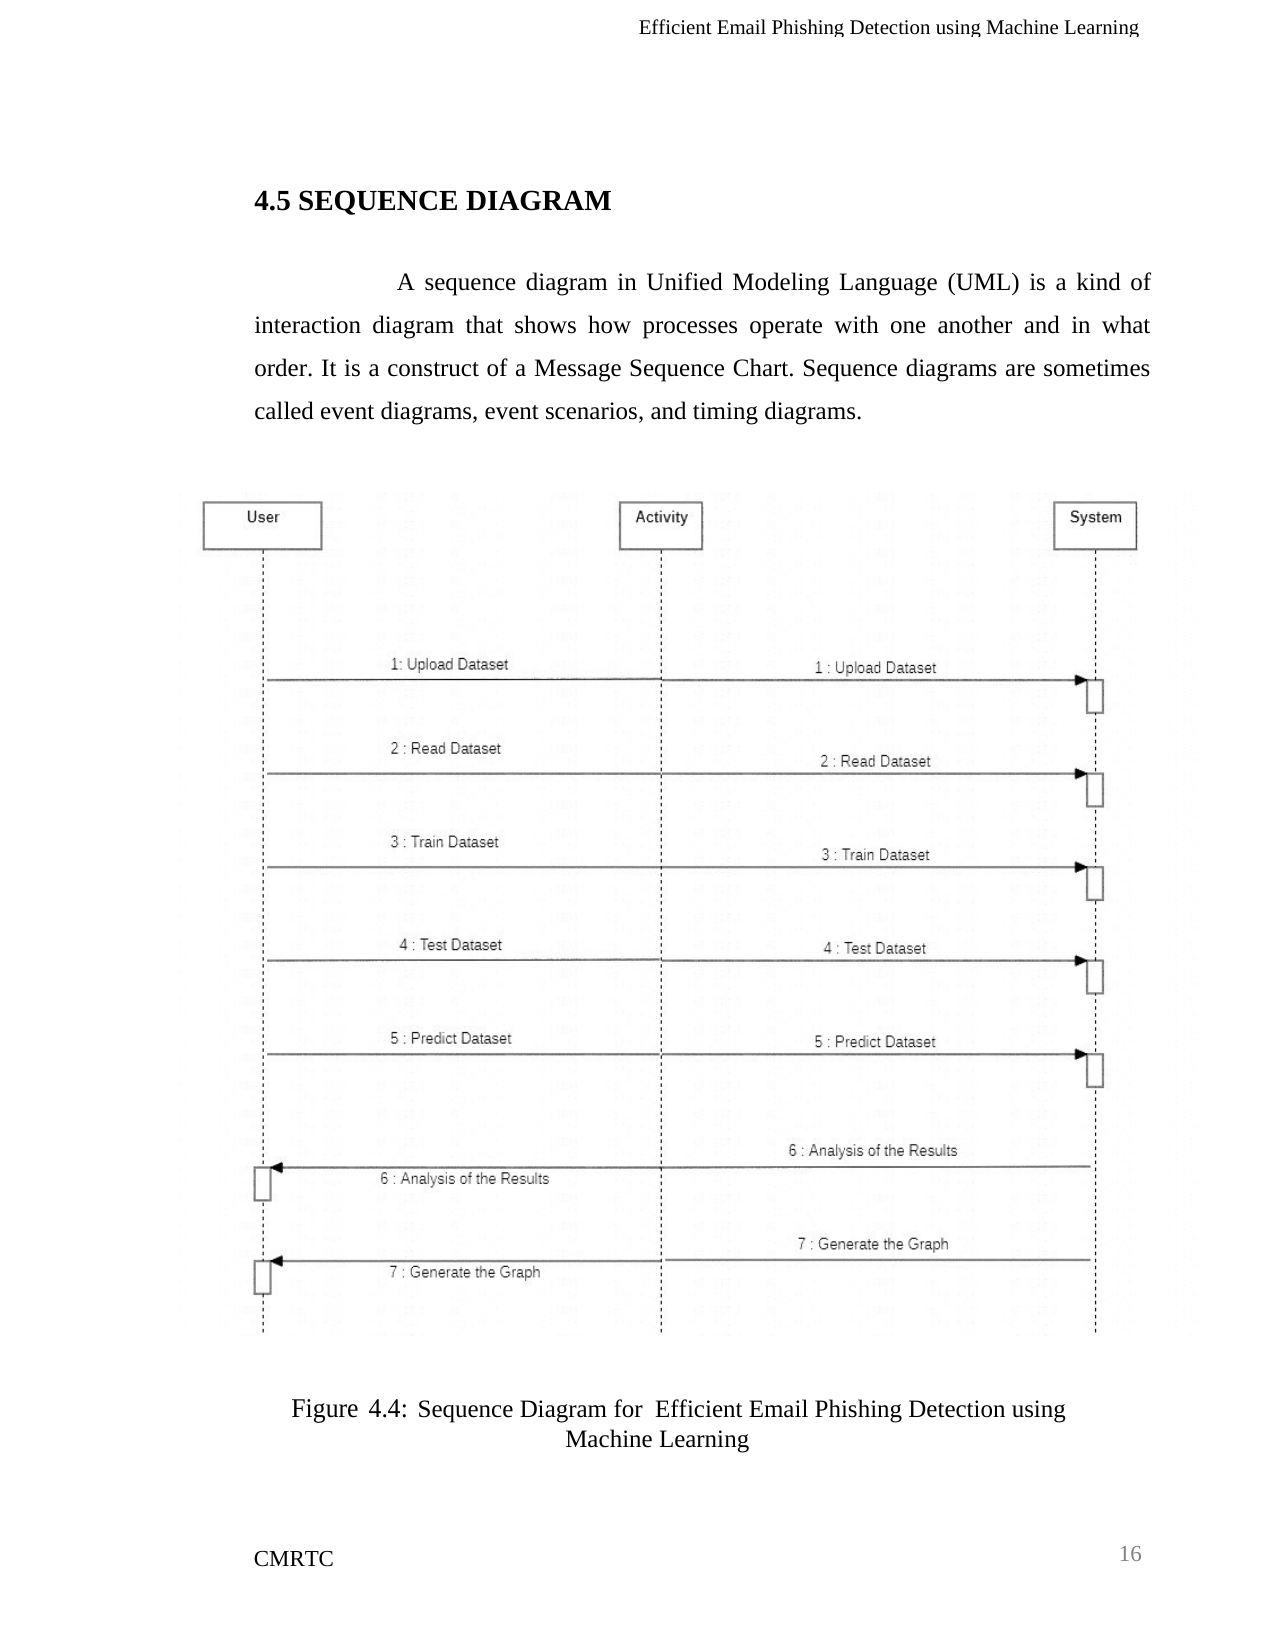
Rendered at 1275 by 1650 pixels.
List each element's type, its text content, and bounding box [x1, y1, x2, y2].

picture [179, 492, 1198, 1336]
text Figure 4.4: Sequence Diagram for Efficient Email Phishing Detection using Machine Learning [291, 1392, 1081, 1452]
text A sequence diagram in Unified Modeling Language (UML) is a kind of interaction diagram that shows how processes operate with one another and in what order. It is a construct of a Message Sequence Chart. Sequence diagrams are sometimes called event diagrams, event scenarios, and timing diagrams. [254, 267, 1152, 425]
text 4.5 SEQUENCE DIAGRAM [179, 183, 1058, 216]
